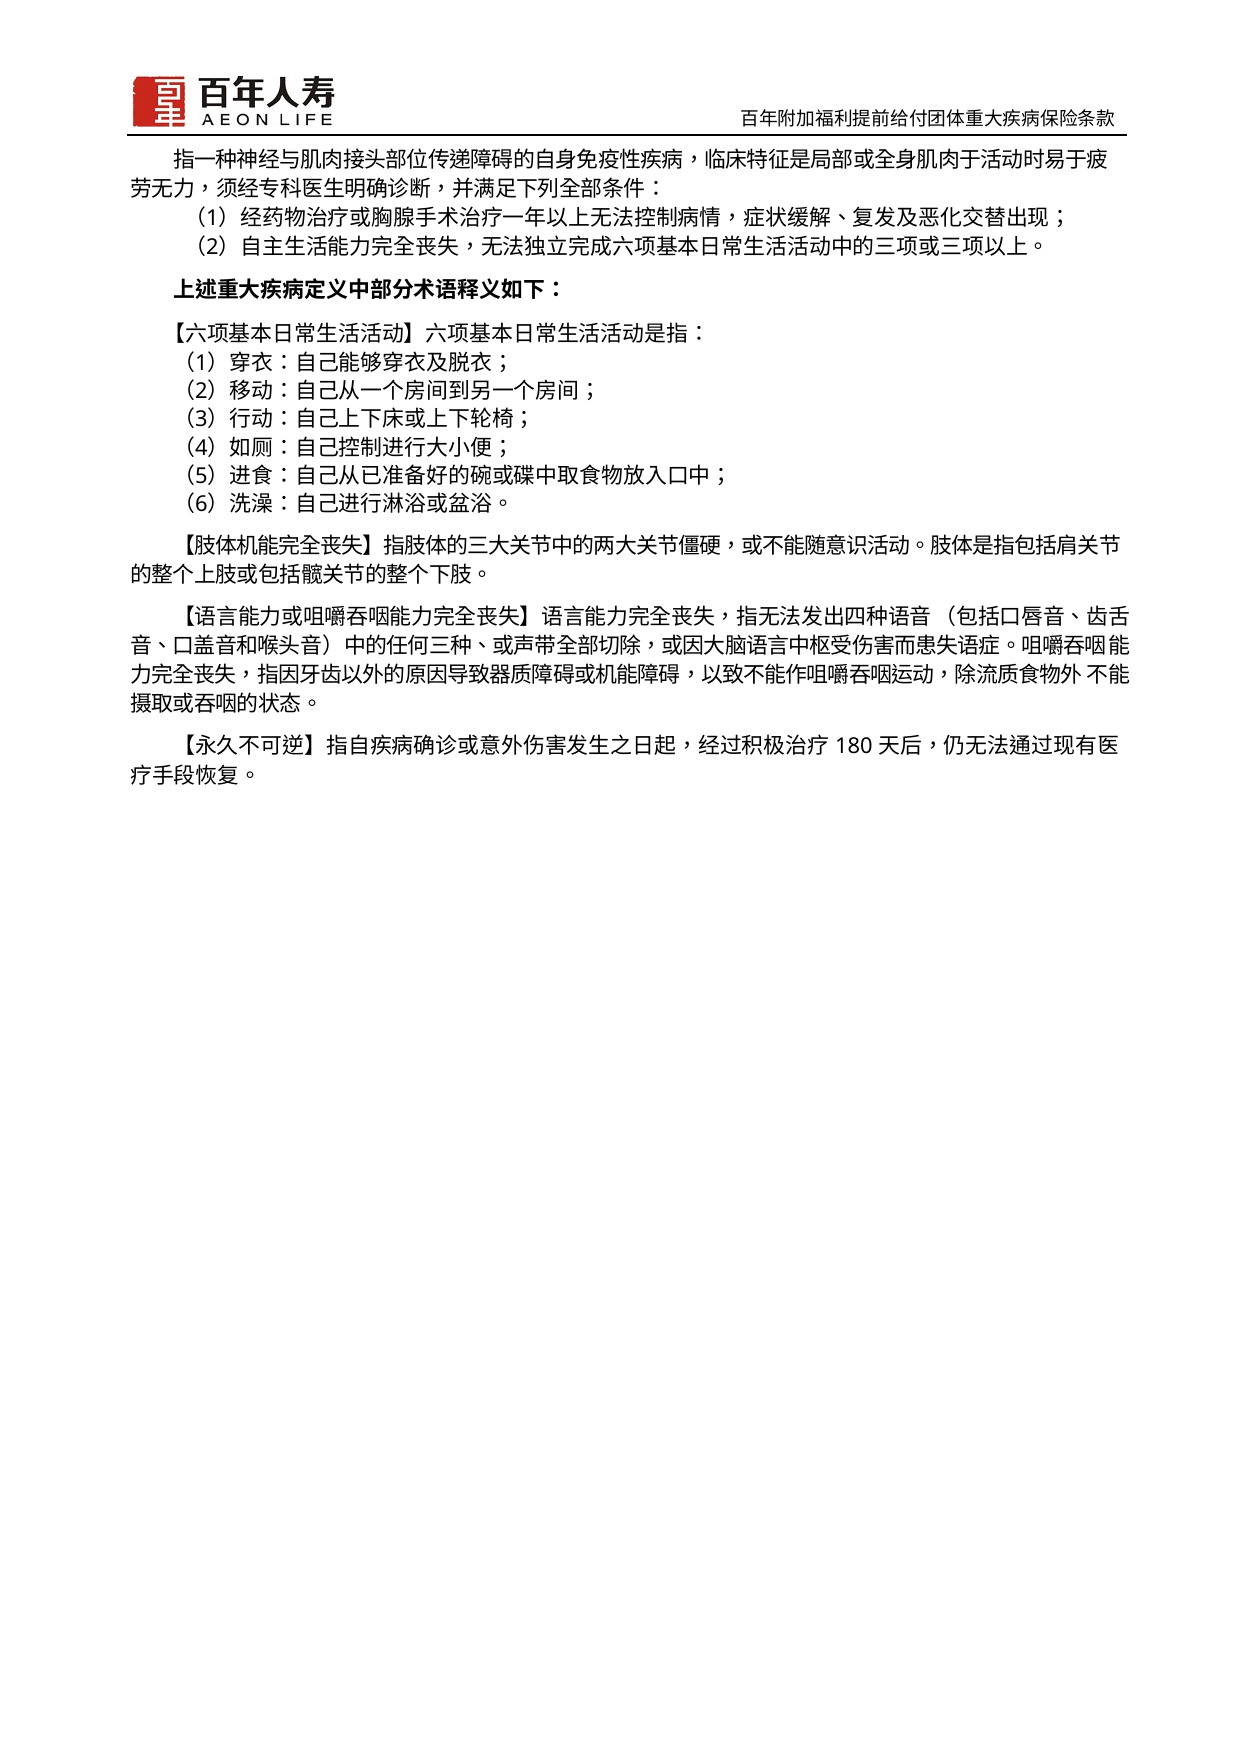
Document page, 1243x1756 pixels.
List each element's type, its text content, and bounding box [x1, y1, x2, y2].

text （6）洗澡：自己进行淋浴或盆浴。 [173, 489, 1141, 518]
text 【永久不可逆】指自疾病确诊或意外伤害发生之日起，经过积极治疗 180 天后，仍无法通过现有医疗手段恢复。 [130, 730, 1130, 790]
text 【肢体机能完全丧失】指肢体的三大关节中的两大关节僵硬，或不能随意识活动。肢体是指包括肩关节的整个上肢或包括髋关节的整个下肢。 [130, 530, 1130, 589]
text （2）移动：自己从一个房间到另一个房间； [173, 376, 1141, 404]
text （2）自主生活能力完全丧失，无法独立完成六项基本日常生活活动中的三项或三项以上。上述重大疾病定义中部分术语释义如下： [173, 231, 1050, 303]
text （3）行动：自己上下床或上下轮椅； [173, 404, 1141, 432]
text （5）进食：自己从已准备好的碗或碟中取食物放入口中； [173, 461, 1141, 489]
text 【语言能力或咀嚼吞咽能力完全丧失】语言能力完全丧失，指无法发出四种语音（包括口唇音、齿舌音、口盖音和喉头音）中的任何三种、或声带全部切除，或因大脑语言中枢受伤害而患失语症。咀嚼吞咽能力完全丧失，指因牙齿以外的原因导致器质障碍或机能障碍，以致不能作咀嚼吞咽运动，除流质食物外不能摄取或吞咽的状态。 [130, 601, 1130, 718]
text （1）穿衣：自己能够穿衣及脱衣； [173, 347, 1141, 376]
text （4）如厕：自己控制进行大小便； [173, 432, 1141, 461]
picture [130, 75, 337, 127]
text （1）经药物治疗或胸腺手术治疗一年以上无法控制病情，症状缓解、复发及恶化交替出现； [184, 203, 1141, 231]
text 【六项基本日常生活活动】六项基本日常生活活动是指： [163, 319, 1141, 347]
text 指一种神经与肌肉接头部位传递障碍的自身免疫性疾病，临床特征是局部或全身肌肉于活动时易于疲劳无力，须经专科医生明确诊断，并满足下列全部条件： [130, 144, 1130, 203]
